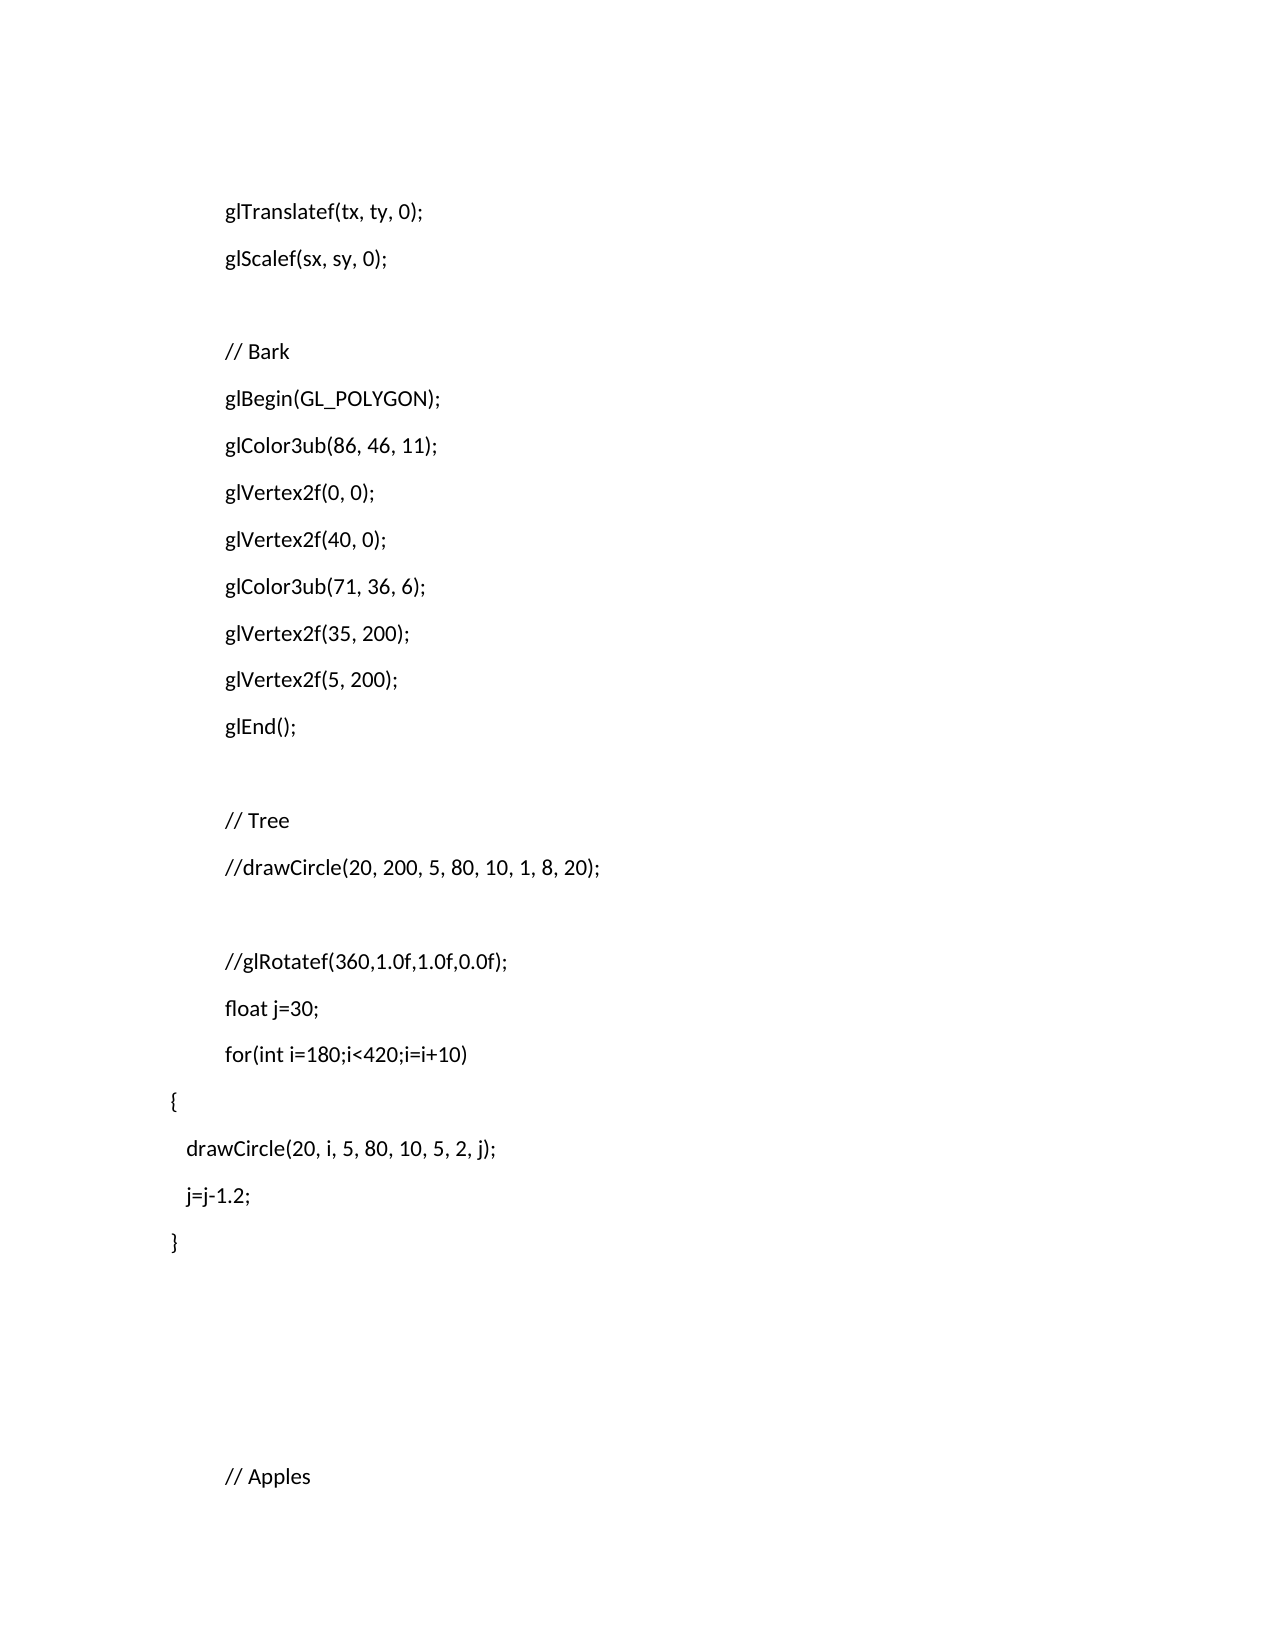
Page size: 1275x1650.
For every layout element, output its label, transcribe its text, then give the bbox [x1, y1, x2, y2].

text } [150, 1228, 1125, 1256]
text //drawCircle(20, 200, 5, 80, 10, 1, 8, 20); [150, 853, 1125, 881]
text // Bark [150, 337, 1125, 366]
text // Apples [150, 1462, 1125, 1491]
text glVertex2f(5, 200); [150, 666, 1125, 694]
text float j=30; [150, 994, 1125, 1022]
text drawCircle(20, i, 5, 80, 10, 5, 2, j); [150, 1134, 1125, 1162]
text glVertex2f(40, 0); [150, 525, 1125, 553]
text glTranslatef(tx, ty, 0); [150, 197, 1125, 225]
text j=j-1.2; [150, 1181, 1125, 1209]
text glScalef(sx, sy, 0); [150, 244, 1125, 272]
text glColor3ub(71, 36, 6); [150, 572, 1125, 600]
text //glRotatef(360,1.0f,1.0f,0.0f); [150, 947, 1125, 975]
text glEnd(); [150, 712, 1125, 741]
text glVertex2f(0, 0); [150, 478, 1125, 506]
text glBegin(GL_POLYGON); [150, 384, 1125, 412]
text { [150, 1087, 1125, 1116]
text // Tree [150, 806, 1125, 834]
text glColor3ub(86, 46, 11); [150, 431, 1125, 459]
text for(int i=180;i<420;i=i+10) [150, 1041, 1125, 1069]
text glVertex2f(35, 200); [150, 619, 1125, 647]
